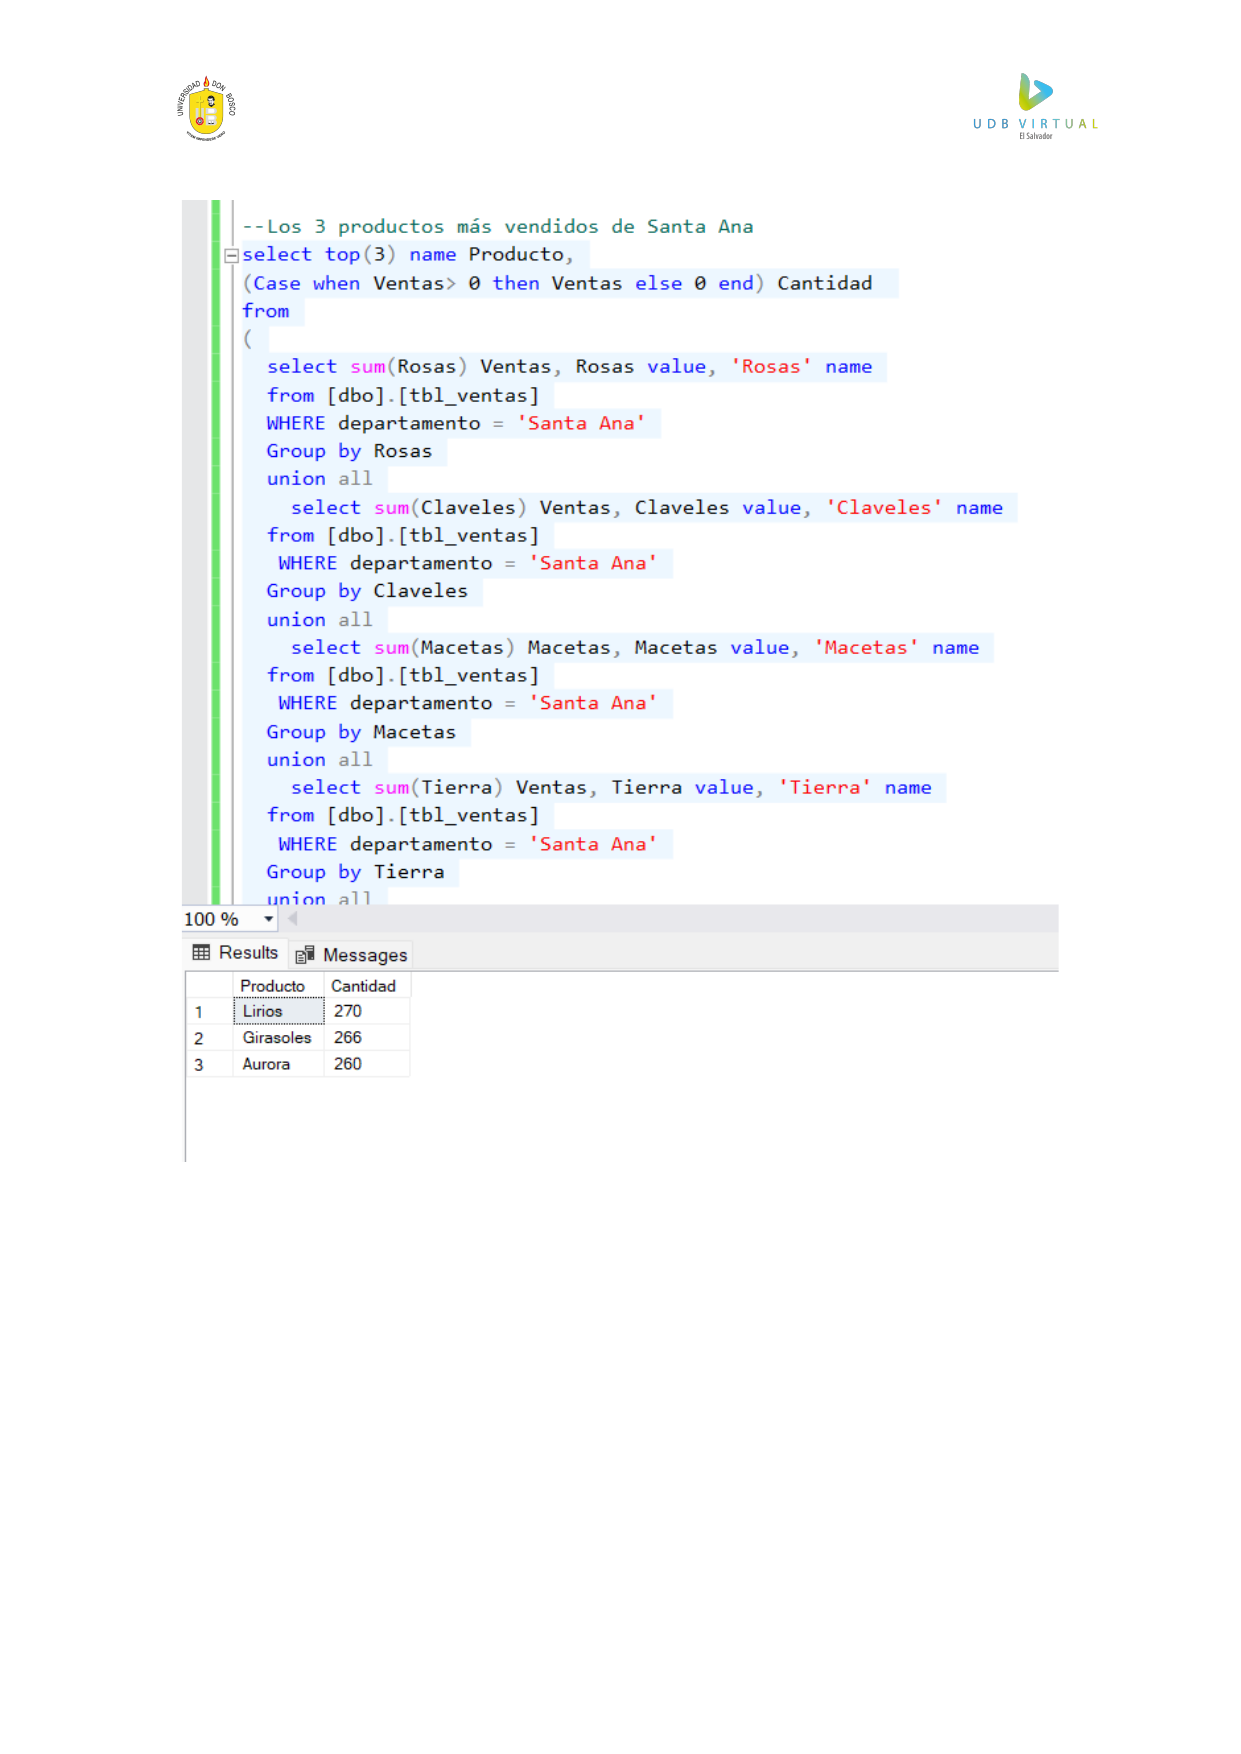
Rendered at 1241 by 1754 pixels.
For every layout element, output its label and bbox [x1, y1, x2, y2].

picture [963, 73, 1098, 140]
picture [177, 74, 241, 141]
picture [181, 200, 1059, 1162]
